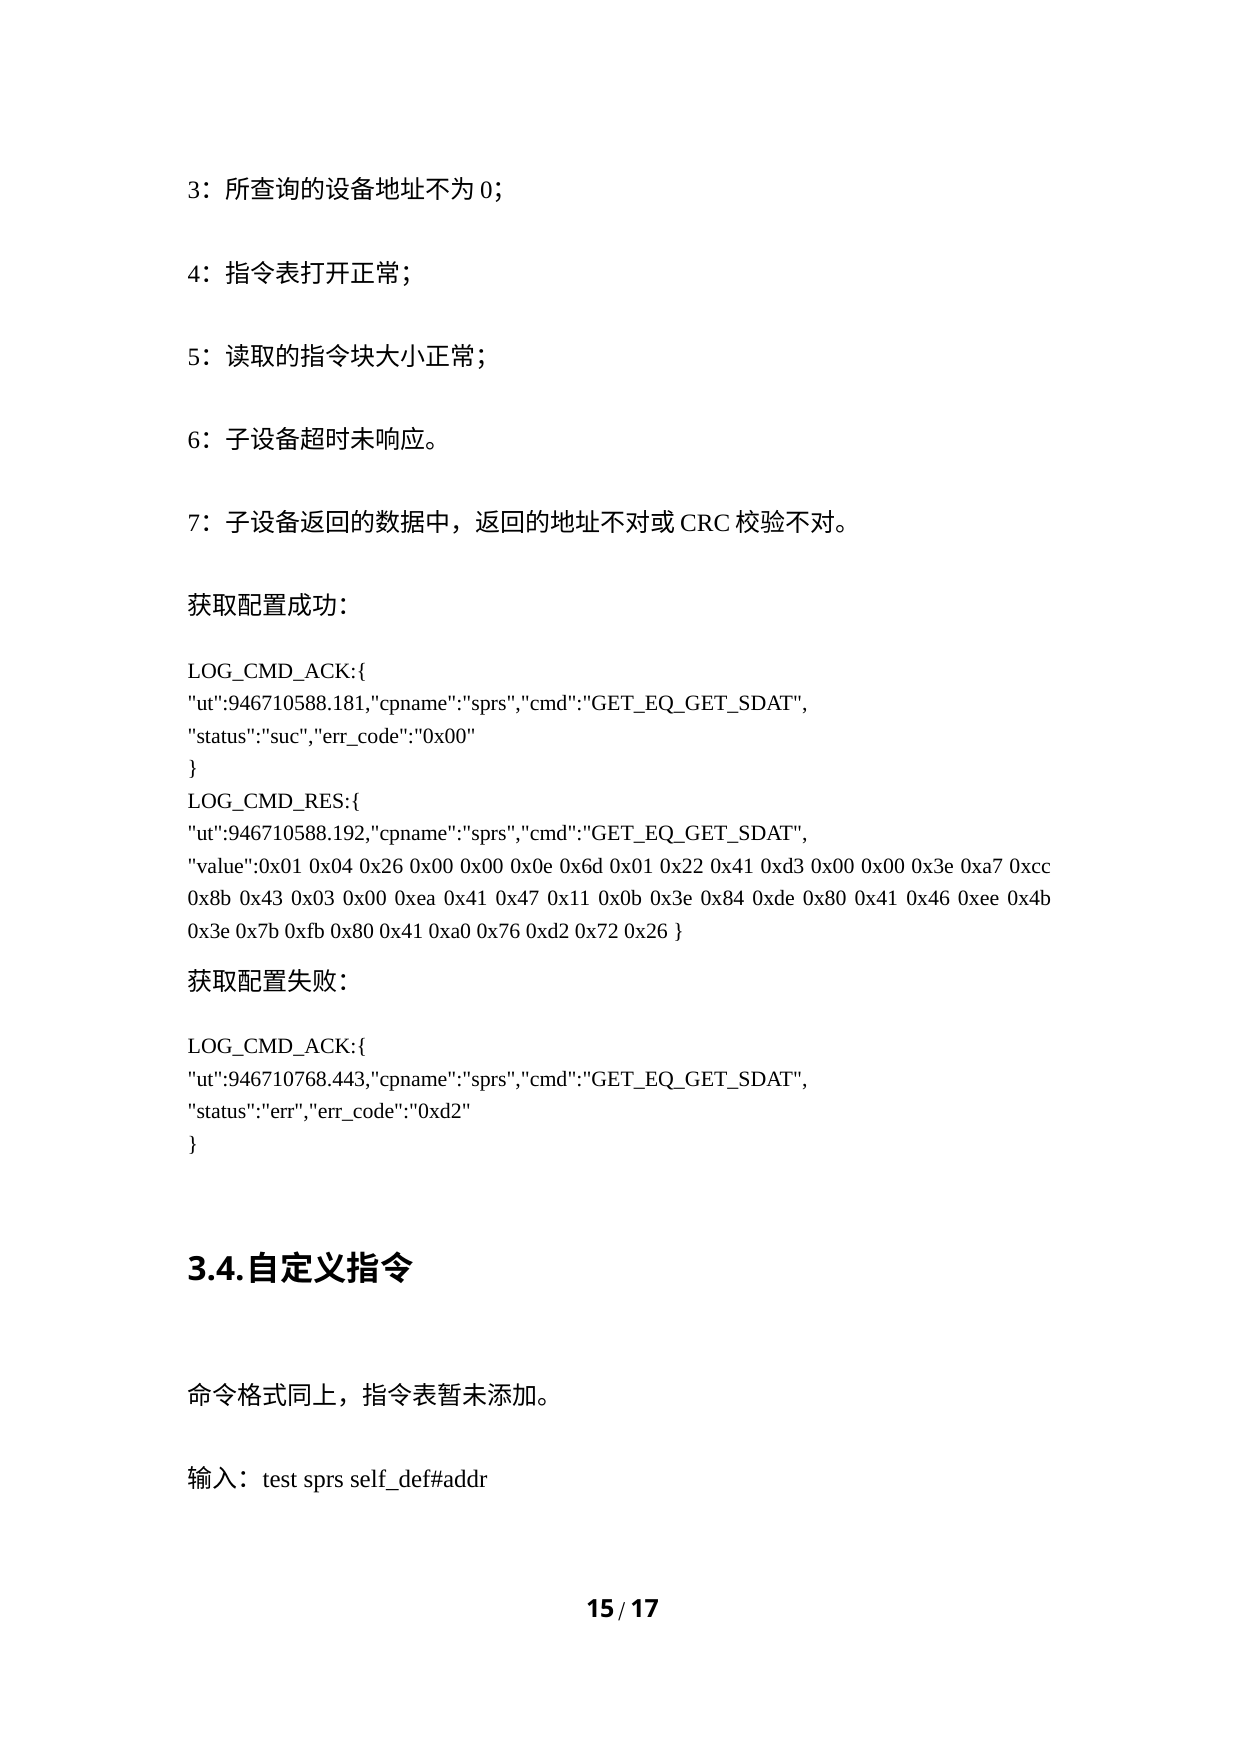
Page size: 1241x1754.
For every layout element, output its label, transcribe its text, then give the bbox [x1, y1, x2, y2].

text "ut":946710768.443,"cpname":"sprs","cmd":"GET_EQ_GET_SDAT", [187, 1062, 1053, 1095]
text 4：指令表打开正常； [187, 239, 1053, 304]
text LOG_CMD_ACK:{ [187, 1030, 1053, 1062]
text LOG_CMD_RES:{ [187, 784, 1053, 817]
text 命令格式同上，指令表暂未添加。 [187, 1361, 1053, 1426]
subtitle 自定义指令 [187, 1234, 1053, 1299]
text LOG_CMD_ACK:{ [187, 654, 1053, 687]
text 输入：test sprs self_def#addr [187, 1444, 1053, 1509]
text 获取配置失败： [187, 947, 1053, 1012]
text 6：子设备超时未响应。 [187, 405, 1053, 470]
text } [187, 752, 1053, 784]
text "value":0x01 0x04 0x26 0x00 0x00 0x0e 0x6d 0x01 0x22 0x41 0xd3 0x00 0x00 0x3e 0xa7 0xcc 0x8b 0x43 0x03 0x00 0xea 0x41 0x47 0x11 0x0b 0x3e 0x84 0xde 0x80 0x41 0x46 0xee 0x4b 0x3e 0x7b 0xfb 0x80 0x41 0xa0 0x76 0xd2 0x72 0x26 } [187, 849, 1053, 947]
text 3：所查询的设备地址不为0； [187, 156, 1053, 221]
text 7：子设备返回的数据中，返回的地址不对或CRC校验不对。 [187, 488, 1053, 553]
text 获取配置成功： [187, 571, 1053, 636]
text "ut":946710588.181,"cpname":"sprs","cmd":"GET_EQ_GET_SDAT", [187, 687, 1053, 719]
text "ut":946710588.192,"cpname":"sprs","cmd":"GET_EQ_GET_SDAT", [187, 817, 1053, 849]
text 5：读取的指令块大小正常； [187, 322, 1053, 387]
text "status":"suc","err_code":"0x00" [187, 719, 1053, 752]
text } [187, 1127, 1053, 1160]
text "status":"err","err_code":"0xd2" [187, 1095, 1053, 1127]
